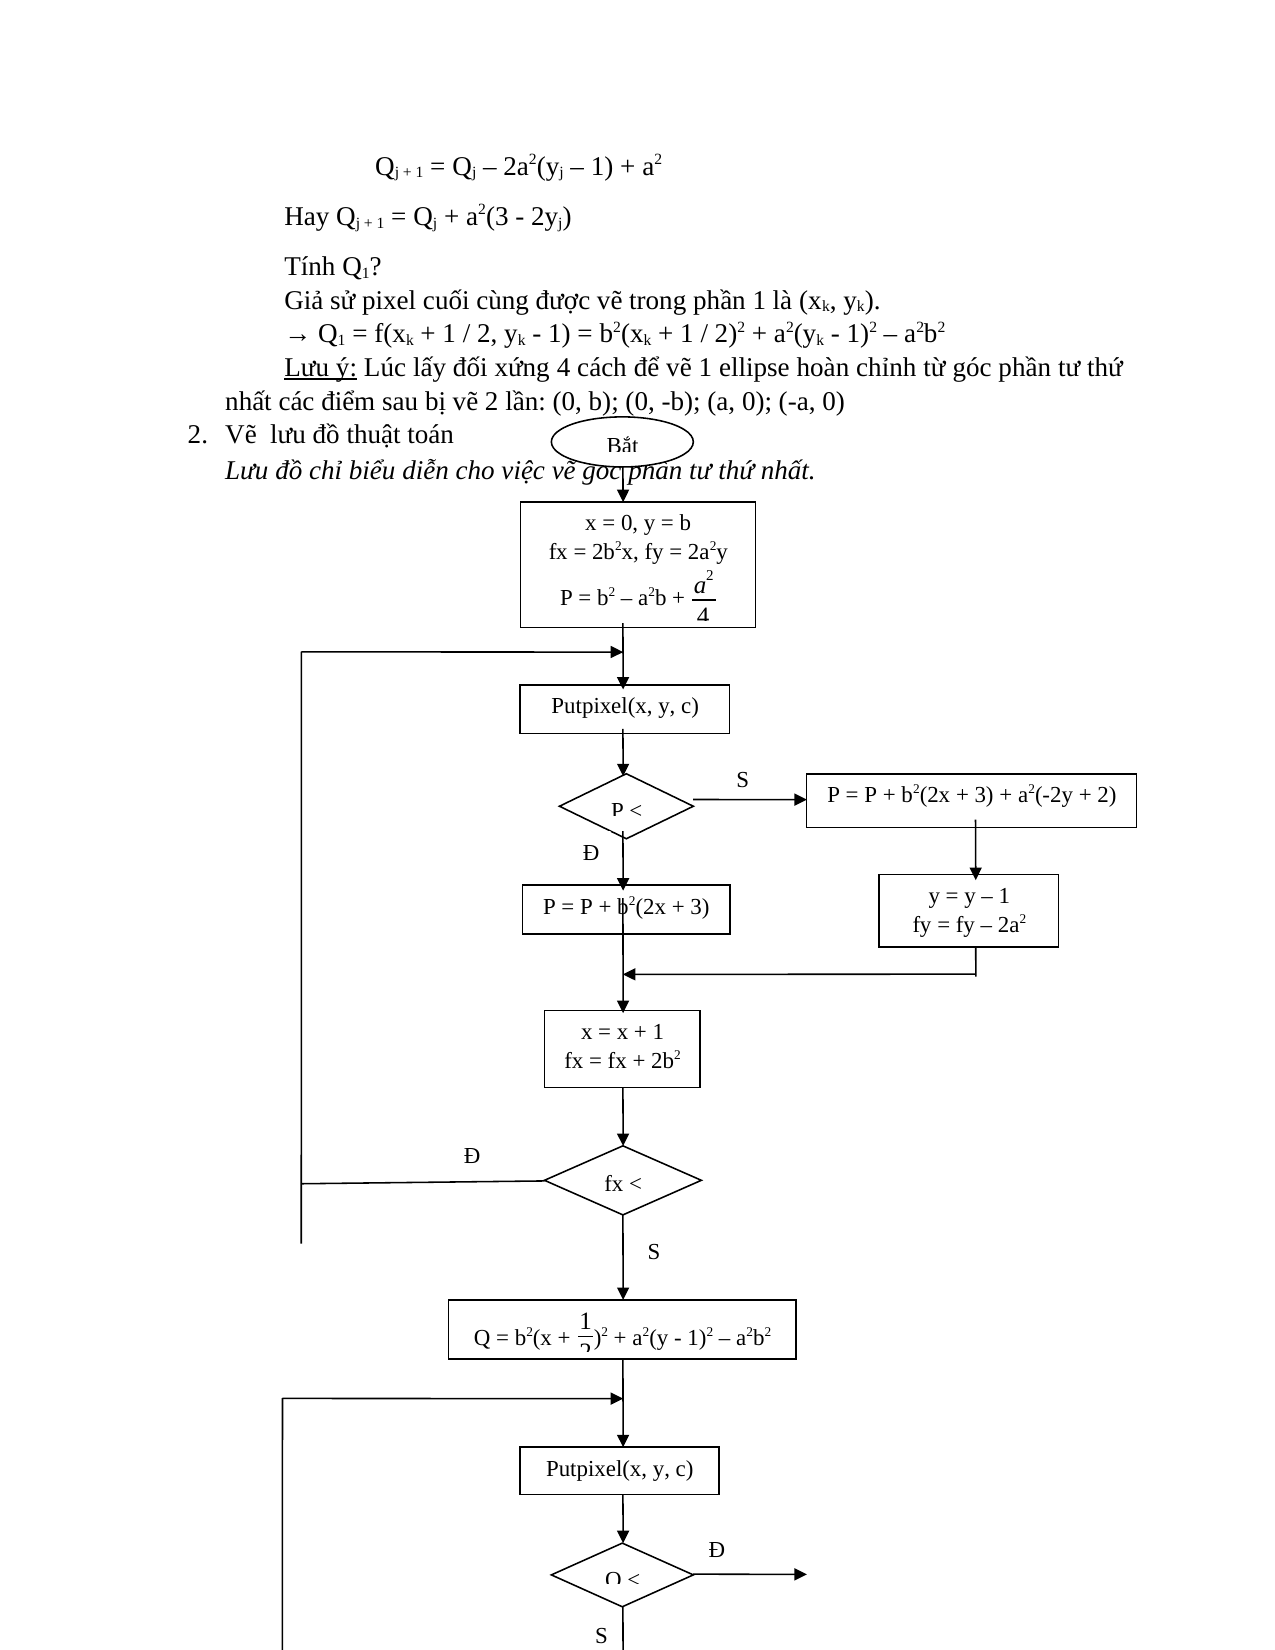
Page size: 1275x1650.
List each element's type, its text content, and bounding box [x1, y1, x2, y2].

text Hay Qj + 1 = Qj + a2(3 - 2yj) [209, 200, 1125, 231]
list Qj + 1 = Qj – 2a2(yj – 1) + a2 [300, 150, 1125, 181]
list Vẽ lưu đồ thuật toán [187, 418, 589, 449]
list Lưu ý: Lúc lấy đối xứng 4 cách để vẽ 1 ellipse hoàn chỉnh từ góc phần tư thứ nhất các điểm sau bị vẽ 2 lần: (0, b); (0, -b); (a, 0); (-a, 0) [225, 351, 1125, 416]
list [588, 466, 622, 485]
list → Q1 = f(xk + 1 / 2, yk - 1) = b2(xk + 1 / 2)2 + a2(yk - 1)2 – a2b2 [225, 317, 1125, 349]
list Lưu đồ chỉ biểu diễn cho việc vẽ góc phần tư thứ nhất. [225, 454, 592, 485]
list Lưu đồ chỉ biểu diễn cho việc vẽ góc phần tư thứ nhất. [630, 454, 1125, 485]
list Vẽ lưu đồ thuật toán [656, 418, 1125, 449]
list Tính Q1? [225, 250, 1125, 282]
list Giả sử pixel cuối cùng được vẽ trong phần 1 là (xk, yk). [225, 284, 1125, 315]
